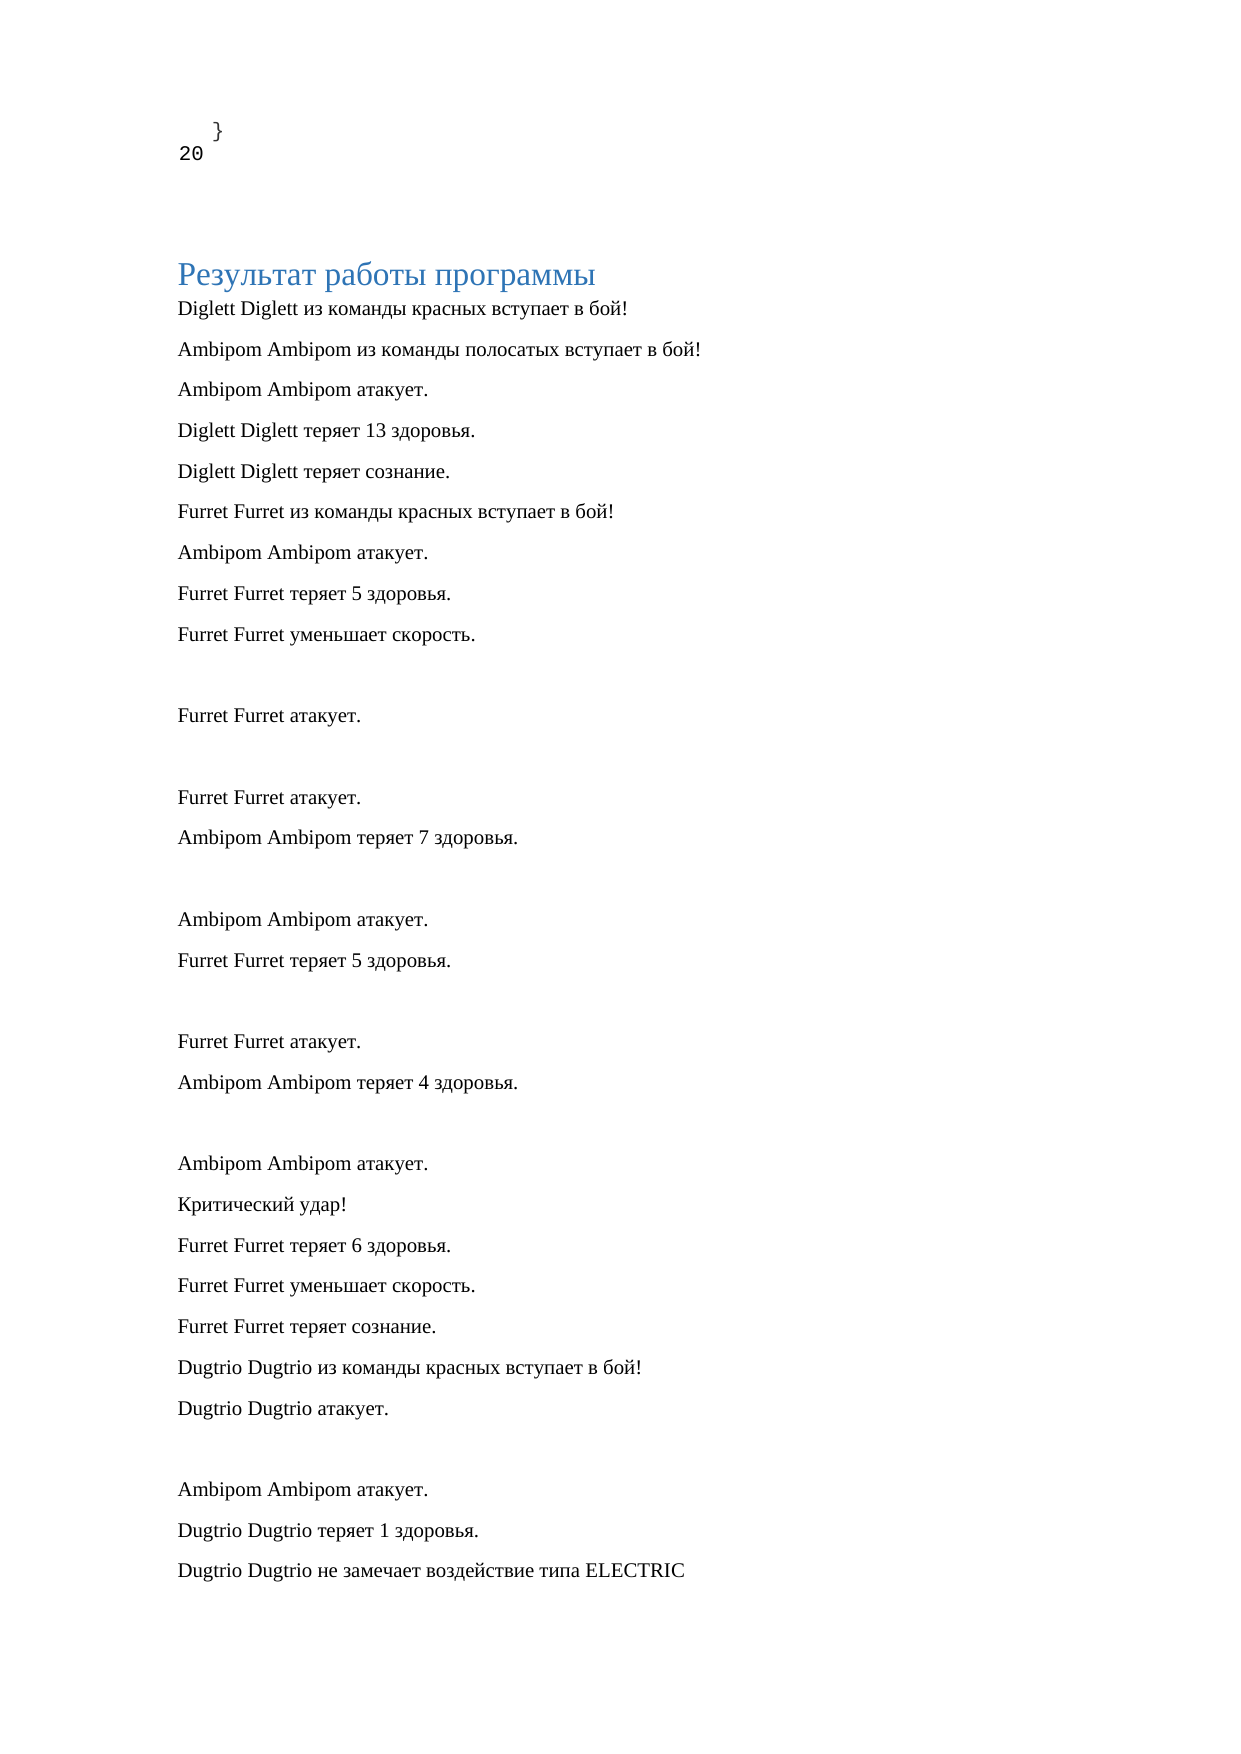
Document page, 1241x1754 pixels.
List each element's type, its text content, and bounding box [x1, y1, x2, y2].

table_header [210, 118, 981, 198]
text Dugtrio Dugtrio не замечает воздействие типа ELECTRIC [177, 1558, 1152, 1582]
text Furret Furret из команды красных вступает в бой! [177, 499, 1152, 523]
text Furret Furret атакует. [177, 784, 1152, 809]
subtitle Результат работы программы [177, 254, 1152, 293]
text Ambipom Ambipom атакует. [177, 907, 1152, 931]
text Dugtrio Dugtrio из команды красных вступает в бой! [177, 1355, 1152, 1379]
text Ambipom Ambipom атакует. [177, 1151, 1152, 1175]
text Ambipom Ambipom атакует. [177, 1477, 1152, 1501]
text Diglett Diglett теряет 13 здоровья. [177, 418, 1152, 442]
text Dugtrio Dugtrio атакует. [177, 1396, 1152, 1419]
text Furret Furret теряет сознание. [177, 1314, 1152, 1338]
text Furret Furret атакует. [177, 1029, 1152, 1053]
text Furret Furret теряет 5 здоровья. [177, 947, 1152, 972]
text Ambipom Ambipom из команды полосатых вступает в бой! [177, 337, 1152, 361]
text Ambipom Ambipom атакует. [177, 540, 1152, 564]
text Diglett Diglett теряет сознание. [177, 459, 1152, 483]
text Furret Furret уменьшает скорость. [177, 622, 1152, 646]
text Ambipom Ambipom атакует. [177, 377, 1152, 401]
text Dugtrio Dugtrio теряет 1 здоровья. [177, 1518, 1152, 1542]
text Furret Furret атакует. [177, 703, 1152, 727]
text Diglett Diglett из команды красных вступает в бой! [177, 296, 1152, 320]
text Ambipom Ambipom теряет 4 здоровья. [177, 1070, 1152, 1094]
text Критический удар! [177, 1192, 1152, 1216]
text Furret Furret теряет 5 здоровья. [177, 581, 1152, 605]
text Furret Furret теряет 6 здоровья. [177, 1233, 1152, 1257]
text Ambipom Ambipom теряет 7 здоровья. [177, 825, 1152, 849]
text Furret Furret уменьшает скорость. [177, 1273, 1152, 1297]
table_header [177, 118, 210, 198]
